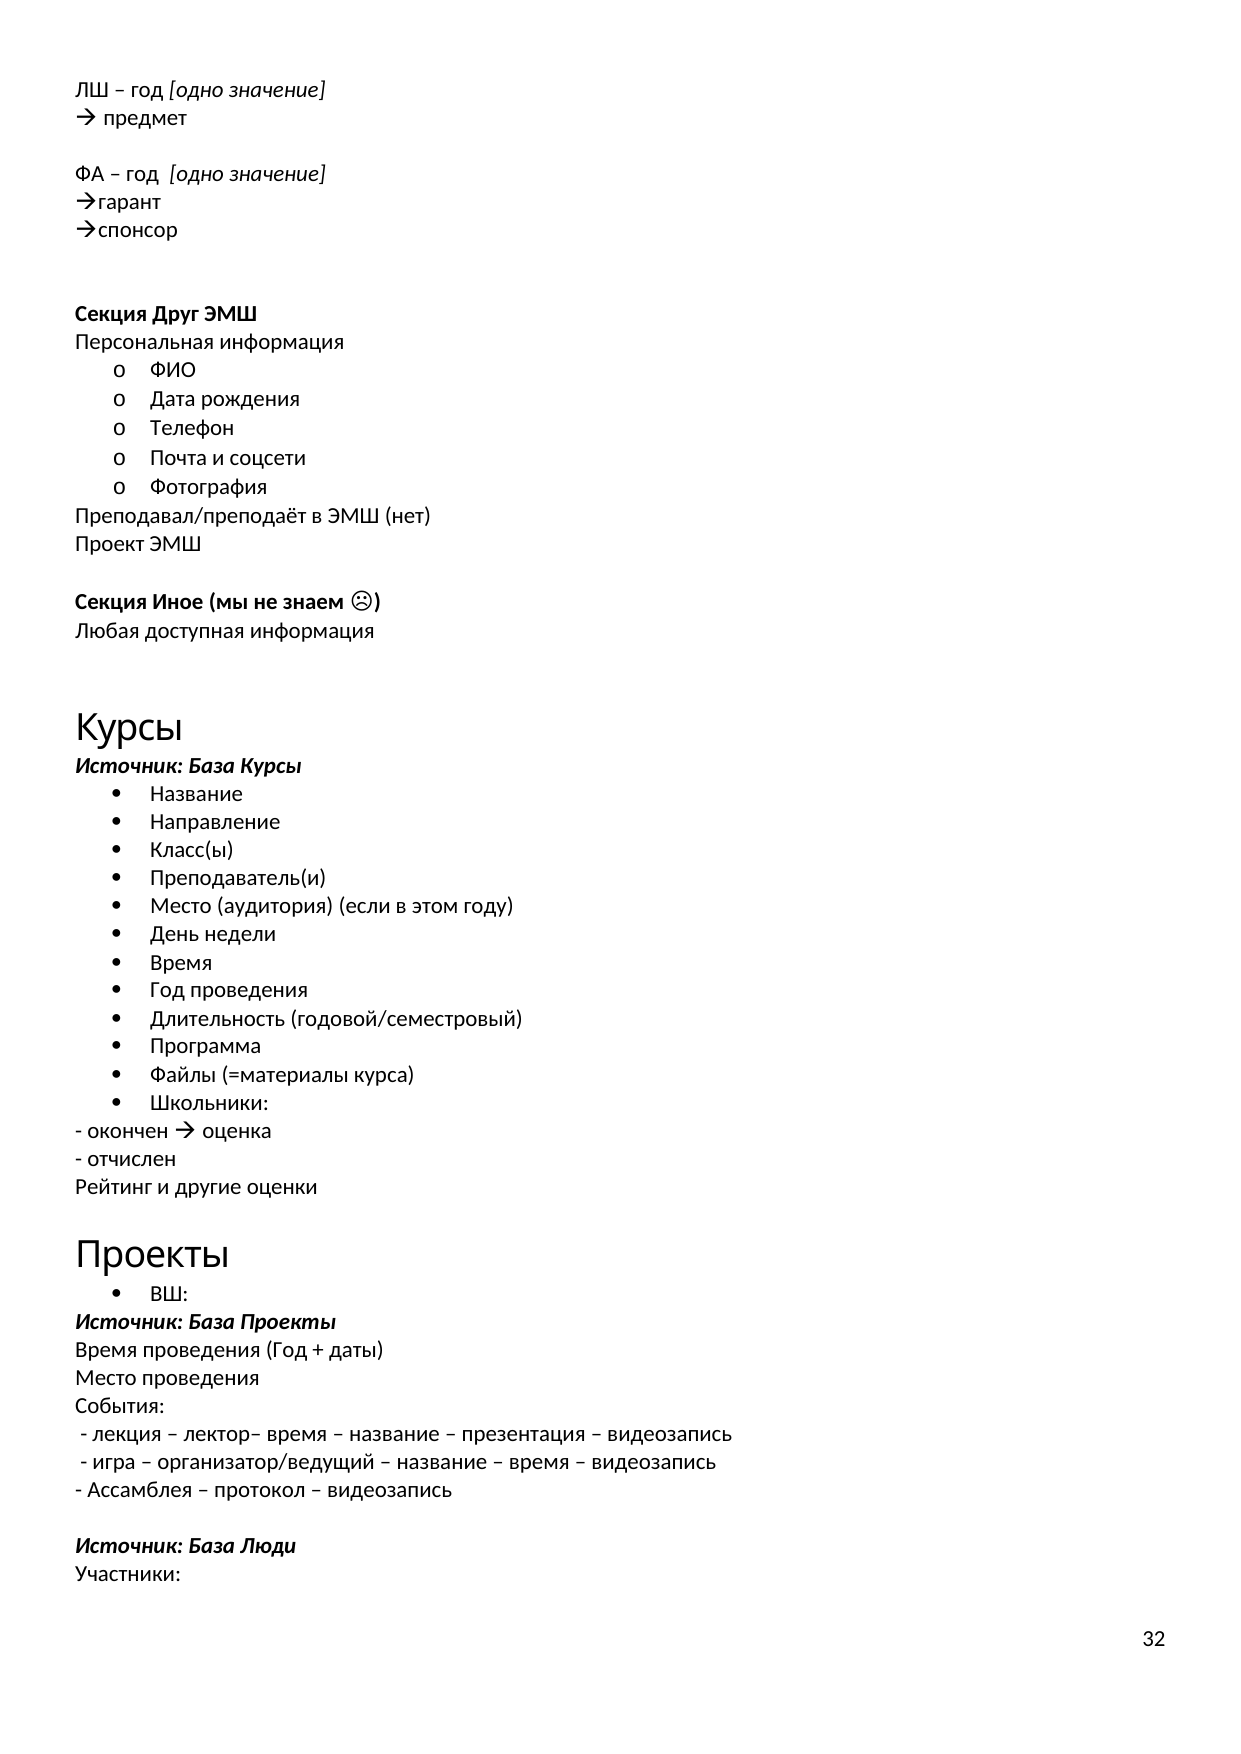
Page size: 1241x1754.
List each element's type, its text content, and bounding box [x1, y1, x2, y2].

list Название [112, 779, 1165, 807]
title Курсы [75, 700, 1165, 751]
text Рейтинг и другие оценки [75, 1172, 1165, 1200]
text Источник: База Люди [75, 1531, 1165, 1559]
list Время [112, 948, 1165, 976]
list Дата рождения [112, 384, 1165, 413]
text Время проведения (Год + даты) [75, 1335, 1165, 1363]
text - лекция – лектор– время – название – презентация – видеозапись [75, 1419, 1165, 1447]
text Проект ЭМШ [75, 529, 1165, 557]
text Источник: База Курсы [75, 751, 1165, 779]
list Длительность (годовой/семестровый) [112, 1004, 1165, 1032]
list Фотография [112, 472, 1165, 501]
text Секция Друг ЭМШ [75, 299, 1165, 327]
text - игра – организатор/ведущий – название – время – видеозапись [75, 1447, 1165, 1475]
text ФА – год [одно значение] [75, 159, 1165, 187]
text События: [75, 1391, 1165, 1419]
list День недели [112, 919, 1165, 948]
list ФИО [112, 355, 1165, 384]
text гарант [75, 187, 1165, 215]
list Телефон [112, 413, 1165, 443]
text Персональная информация [75, 327, 1165, 355]
text ЛШ – год [одно значение] [75, 75, 1165, 103]
text - окончен оценка [75, 1116, 1165, 1144]
text предмет [75, 103, 1165, 131]
list Год проведения [112, 976, 1165, 1004]
text спонсор [75, 215, 1165, 243]
list Класс(ы) [112, 836, 1165, 863]
list Место (аудитория) (если в этом году) [112, 892, 1165, 919]
text - отчислен [75, 1144, 1165, 1172]
text - Ассамблея – протокол – видеозапись [75, 1475, 1165, 1503]
list Направление [112, 807, 1165, 836]
title Проекты [75, 1228, 1165, 1279]
list Программа [112, 1032, 1165, 1060]
text Место проведения [75, 1363, 1165, 1391]
list Школьники: [112, 1088, 1165, 1116]
text Участники: [75, 1559, 1165, 1587]
list Преподаватель(и) [112, 863, 1165, 892]
list Файлы (=материалы курса) [112, 1060, 1165, 1088]
list ВШ: [112, 1279, 1165, 1307]
text Любая доступная информация [75, 616, 1165, 644]
list Почта и соцсети [112, 443, 1165, 472]
text Источник: База Проекты [75, 1307, 1165, 1335]
text Секция Иное (мы не знаем ) [75, 585, 1165, 616]
text Преподавал/преподаёт в ЭМШ (нет) [75, 501, 1165, 529]
